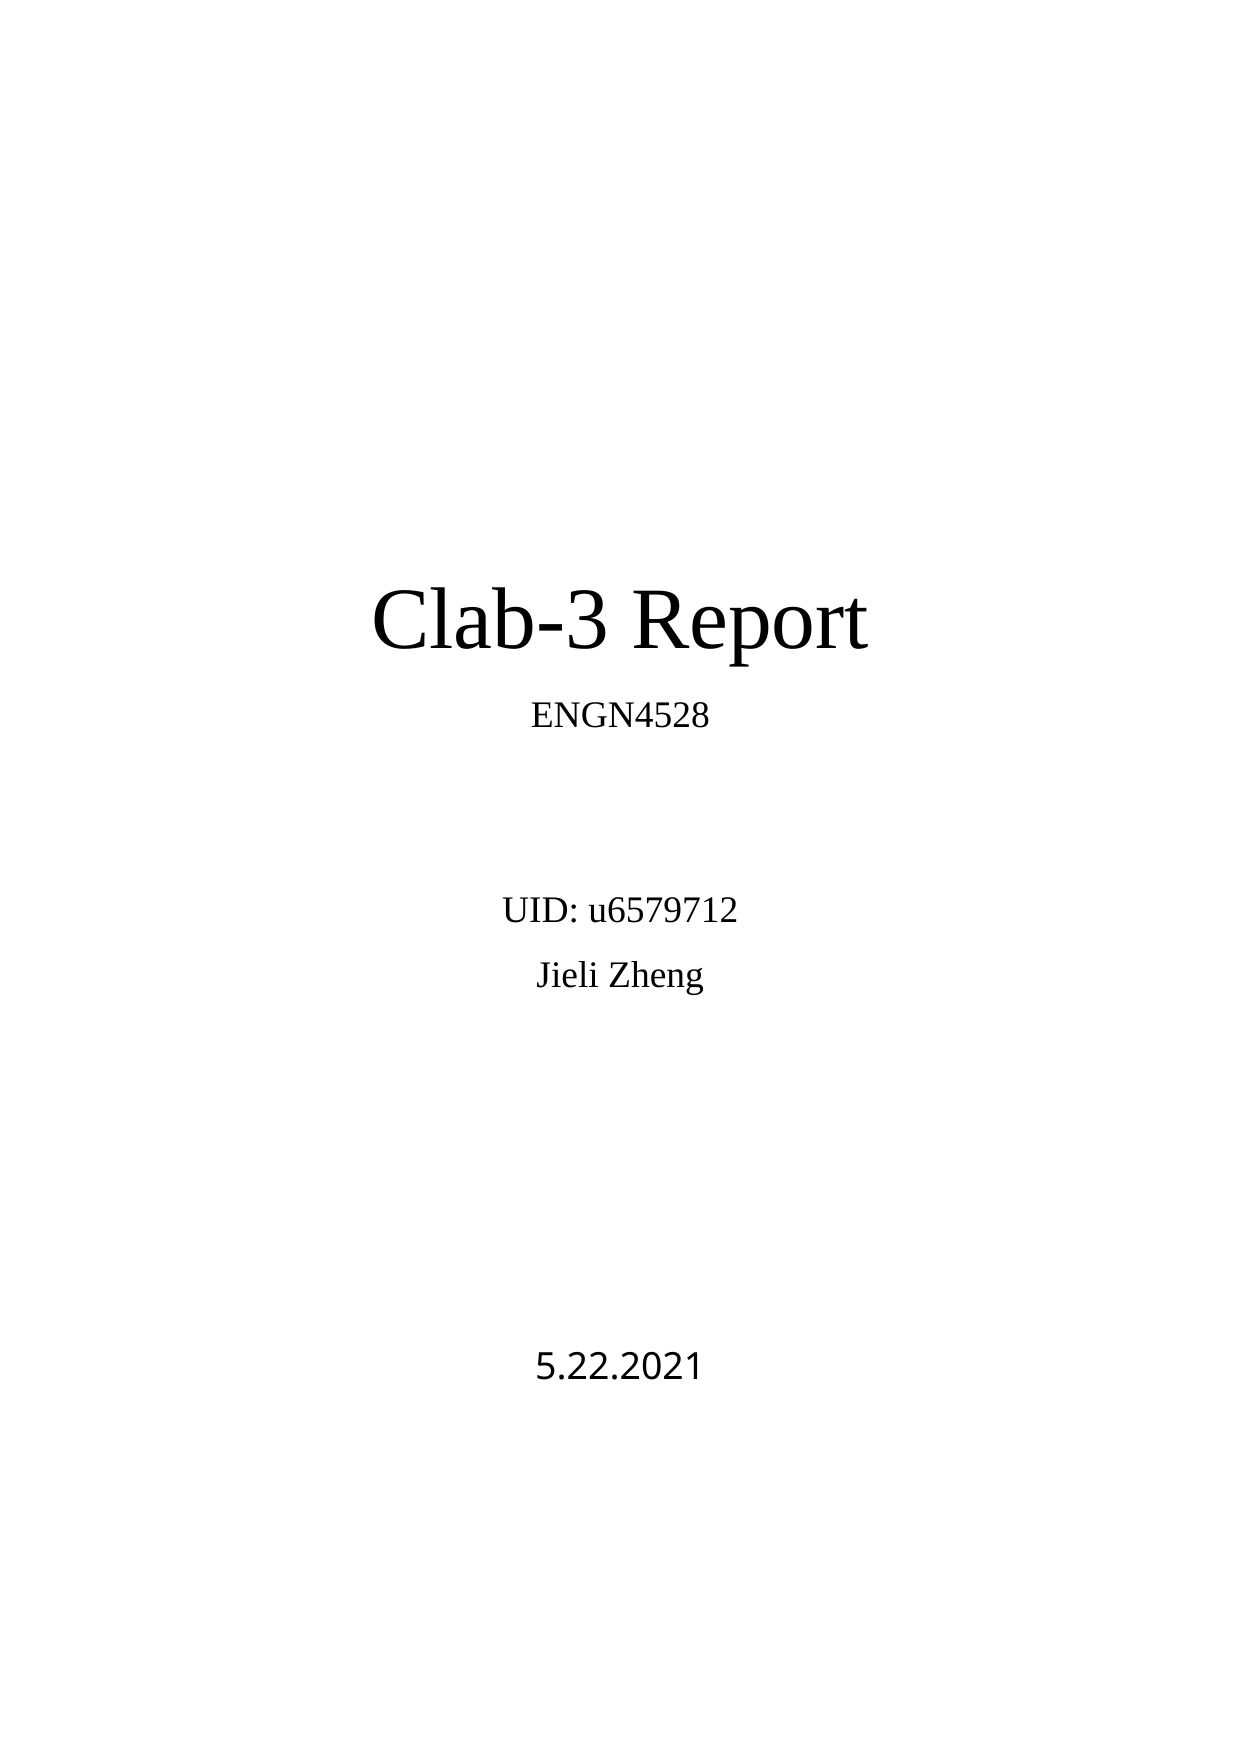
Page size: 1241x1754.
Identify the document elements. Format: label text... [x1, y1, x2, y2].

text UID: u6579712 [187, 877, 1053, 942]
text Jieli Zheng [187, 942, 1053, 1007]
text ENGN4528 [187, 682, 1053, 747]
text 5.22.2021 [187, 1332, 1053, 1397]
text Clab-3 Report [187, 552, 1053, 682]
